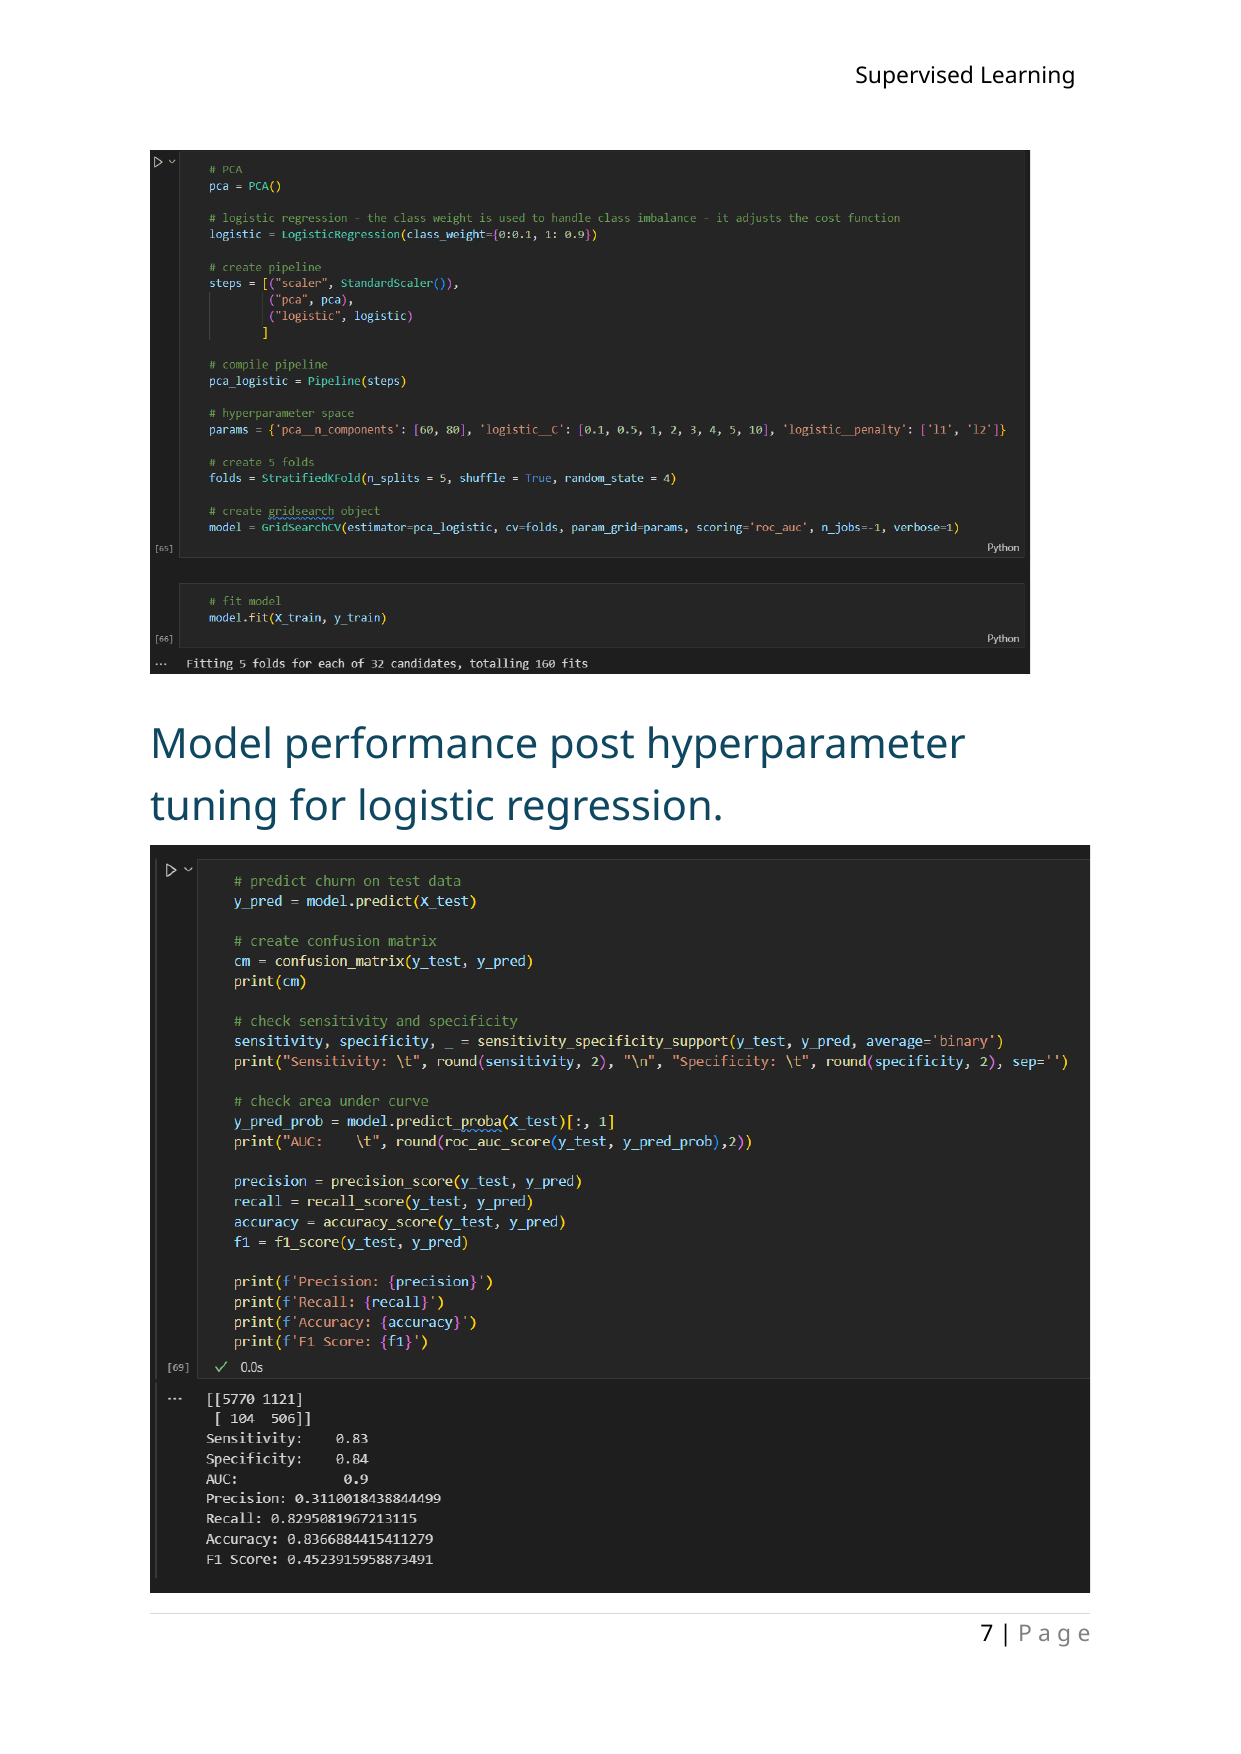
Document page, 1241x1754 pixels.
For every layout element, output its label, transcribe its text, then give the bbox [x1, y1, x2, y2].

picture [150, 845, 1091, 1593]
subtitle Model performance post hyperparameter tuning for logistic regression. [150, 714, 1090, 832]
picture [150, 150, 1030, 674]
